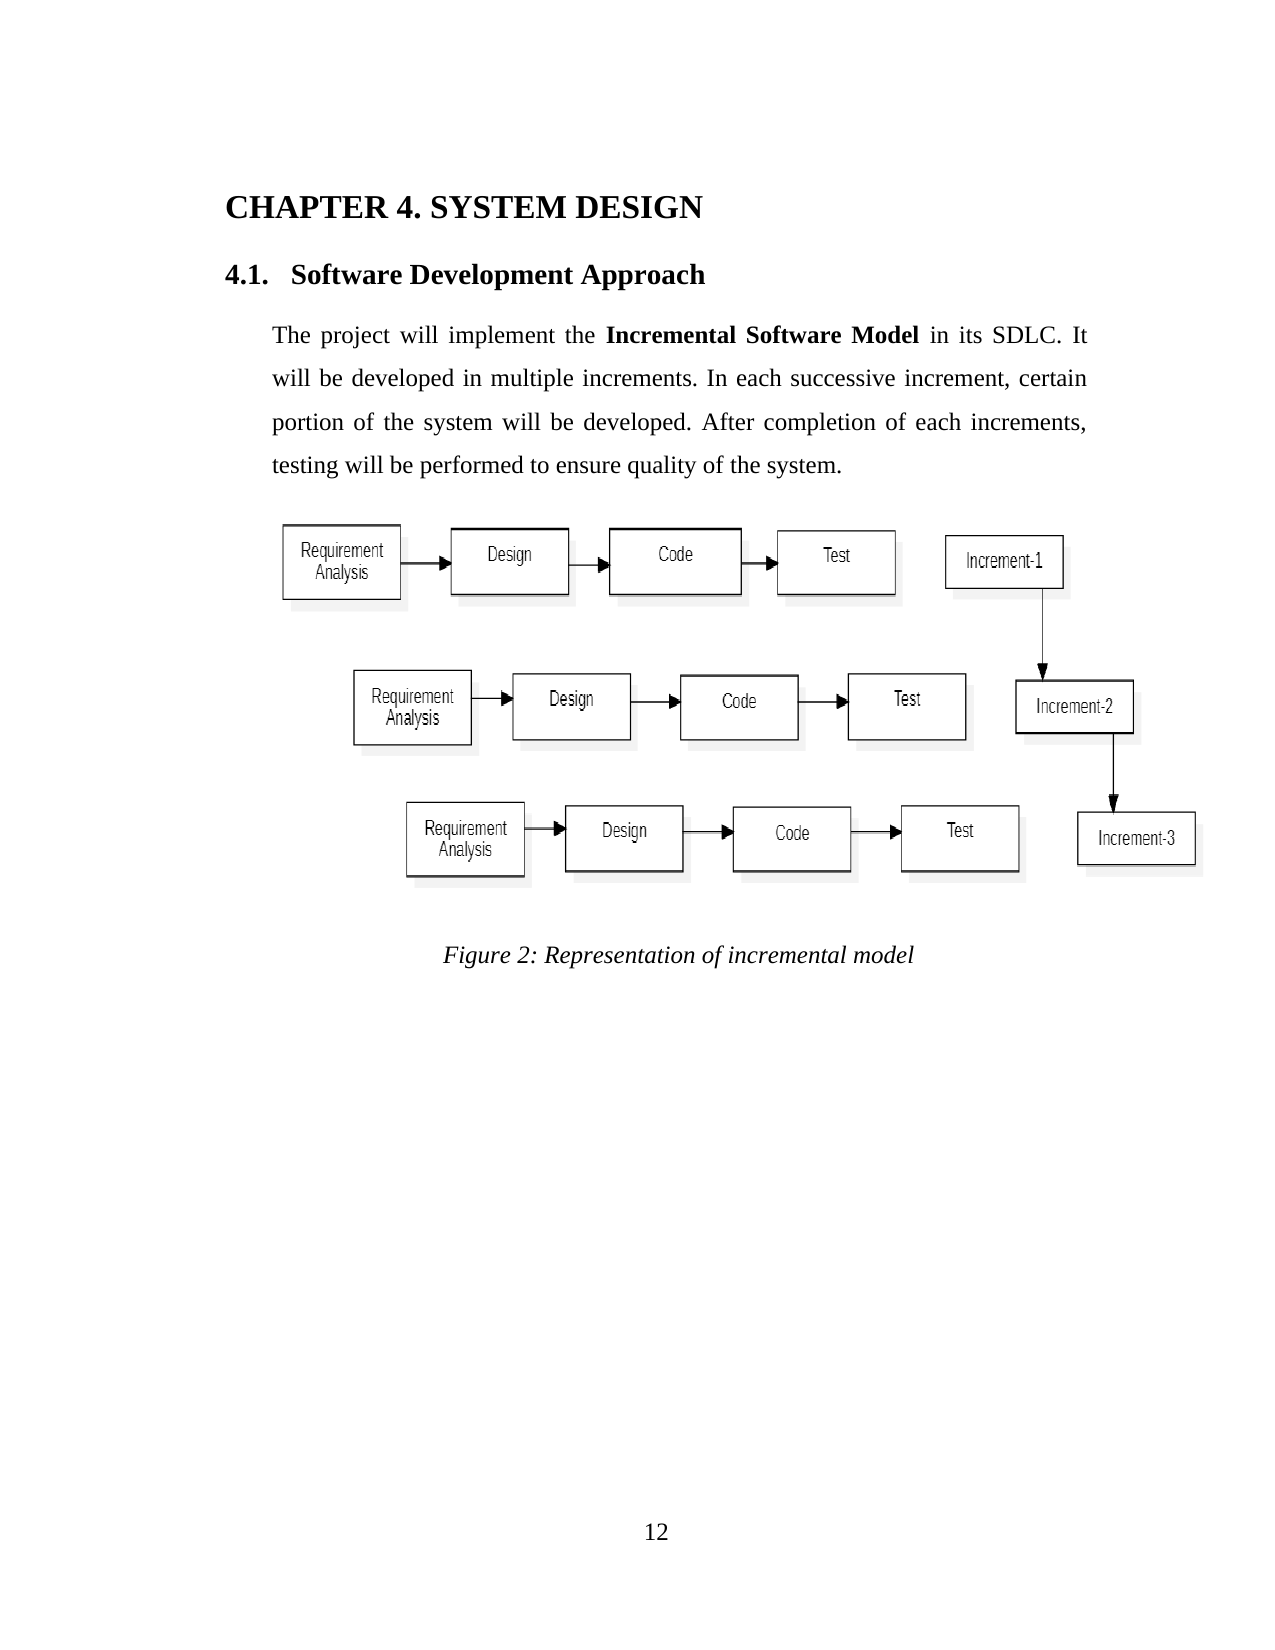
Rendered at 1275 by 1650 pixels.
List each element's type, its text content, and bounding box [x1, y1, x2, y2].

picture [271, 492, 1211, 914]
list The project will implement the Incremental Software Model in its SDLC. It will be developed in multiple increments. In each successive increment, certain portion of the system will be developed. After completion of each increments, testing will be performed to ensure quality of the system. [272, 320, 1087, 478]
text Figure 2: Representation of incremental model [272, 940, 1087, 969]
subtitle CHAPTER 4. SYSTEM DESIGN [225, 187, 1087, 226]
subtitle Software Development Approach [225, 257, 1087, 291]
